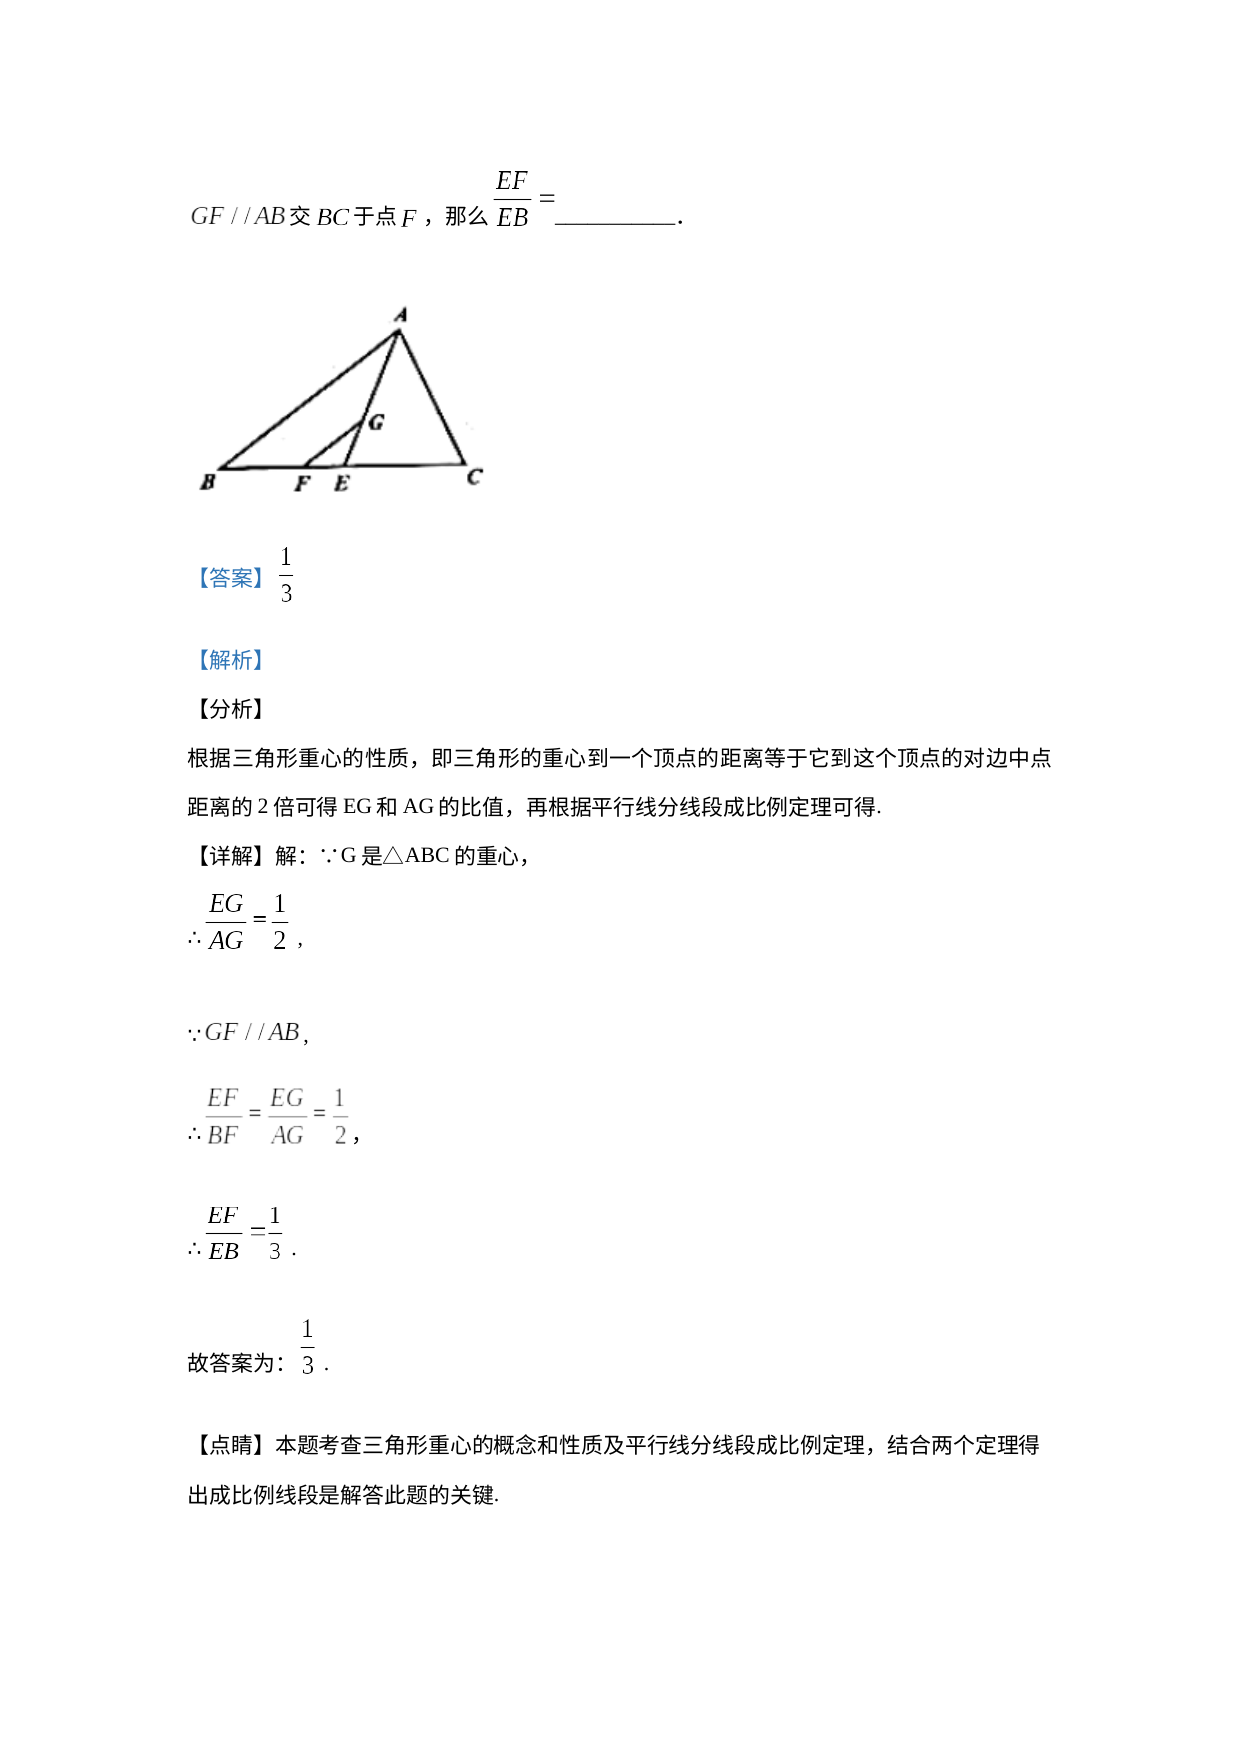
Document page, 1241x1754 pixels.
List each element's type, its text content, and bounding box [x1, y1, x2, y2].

text 根据三角形重心的性质，即三角形的重心到一个顶点的距离等于它到这个顶点的对边中点距离的2倍可得EG和AG的比值，再根据平行线分线段成比例定理可得. [187, 740, 1053, 823]
text 【详解】解：∵G是△ABC的重心， [187, 838, 1053, 872]
text 【分析】 [187, 691, 1053, 724]
text 【答案】 [187, 527, 1053, 626]
text ∴ . [187, 1198, 1053, 1297]
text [187, 165, 1053, 264]
text ∵, [187, 1002, 1053, 1068]
text 【点睛】本题考查三角形重心的概念和性质及平行线分线段成比例定理，结合两个定理得出成比例线段是解答此题的关键. [187, 1428, 1053, 1510]
text 故答案为： . [187, 1312, 1053, 1412]
text ∴， [187, 1083, 1053, 1182]
picture [187, 294, 488, 498]
text ∴ , [187, 887, 1053, 987]
text 【解析】 [187, 642, 1053, 675]
